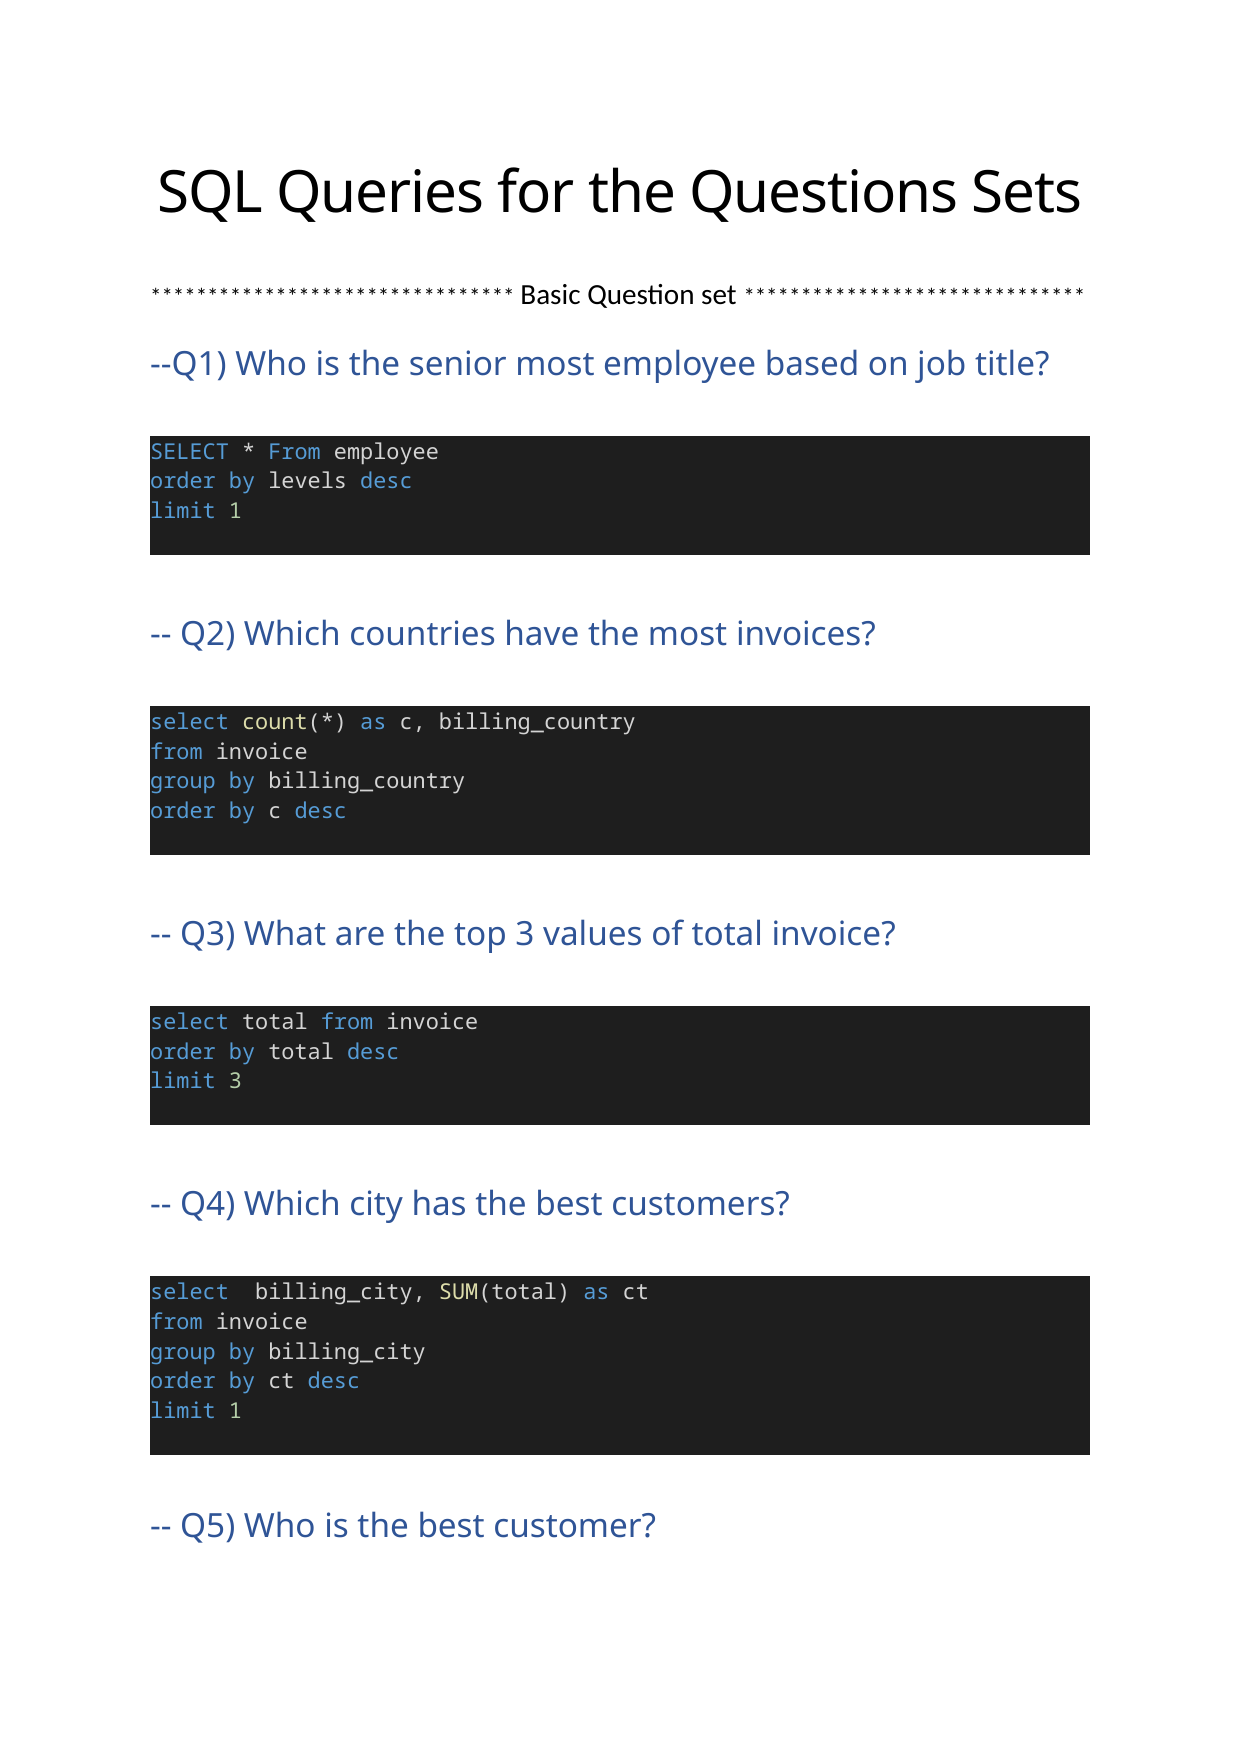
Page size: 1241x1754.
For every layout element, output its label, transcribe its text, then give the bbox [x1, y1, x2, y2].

text order by ct desc [150, 1365, 1090, 1395]
text order by levels desc [150, 465, 1090, 495]
text from invoice [150, 1306, 1090, 1336]
subtitle -- Q3) What are the top 3 values of total invoice? [150, 910, 1090, 955]
text limit 1 [150, 495, 1090, 525]
text select billing_city, SUM(total) as ct [150, 1276, 1090, 1306]
title SQL Queries for the Questions Sets [150, 150, 1090, 229]
subtitle -- Q4) Which city has the best customers? [150, 1180, 1090, 1226]
text limit 3 [150, 1065, 1090, 1095]
text select count(*) as c, billing_country [150, 706, 1090, 736]
text limit 1 [150, 1395, 1090, 1425]
text ******************************** Basic Question set ****************************** [150, 276, 1090, 312]
subtitle --Q1) Who is the senior most employee based on job title? [150, 340, 1090, 385]
text SELECT * From employee [150, 436, 1090, 465]
text group by billing_country [150, 765, 1090, 795]
text order by c desc [150, 795, 1090, 825]
text group by billing_city [150, 1336, 1090, 1365]
text from invoice [150, 736, 1090, 765]
text -- Q5) Who is the best customer? [150, 1502, 1090, 1547]
subtitle -- Q2) Which countries have the most invoices? [150, 610, 1090, 655]
text select total from invoice [150, 1006, 1090, 1036]
text order by total desc [150, 1036, 1090, 1065]
